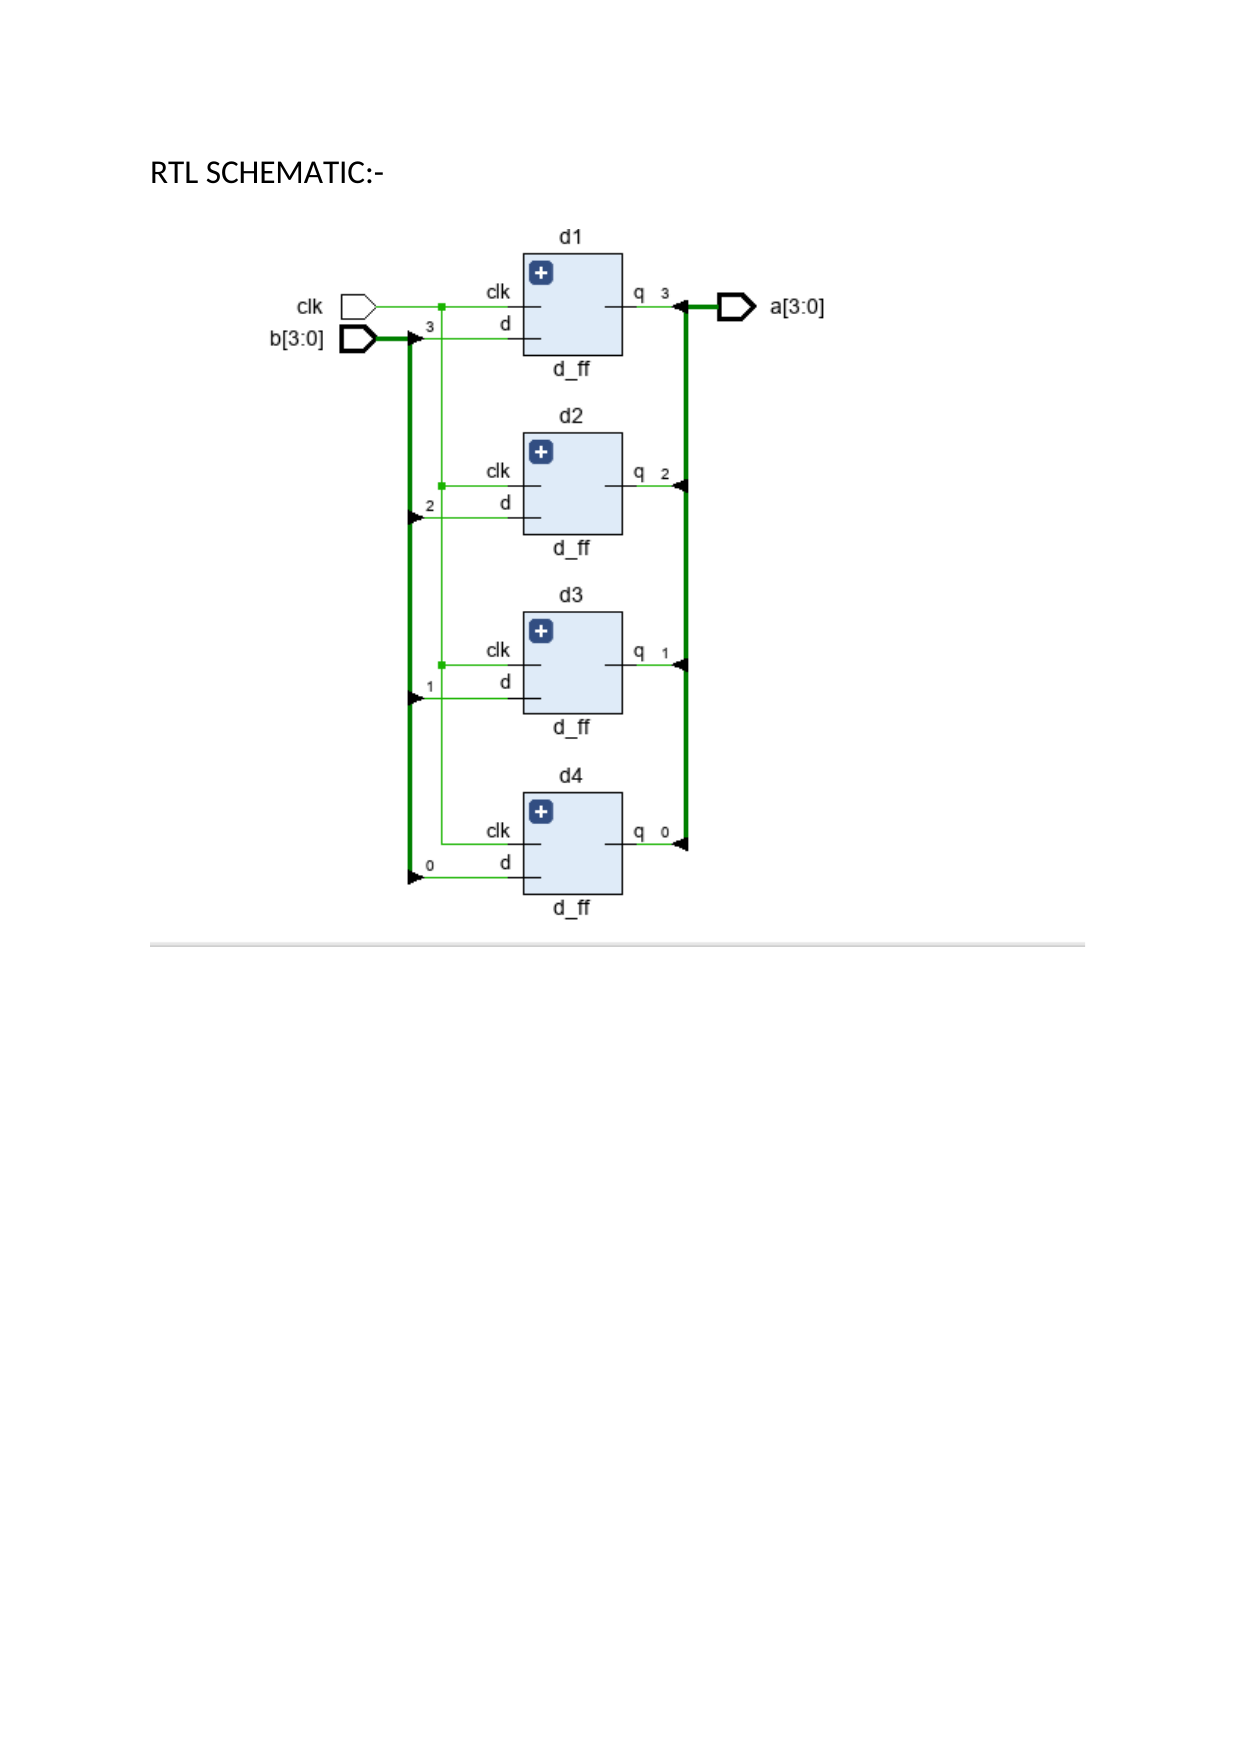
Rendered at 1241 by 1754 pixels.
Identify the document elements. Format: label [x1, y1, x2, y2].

picture [150, 229, 1085, 947]
